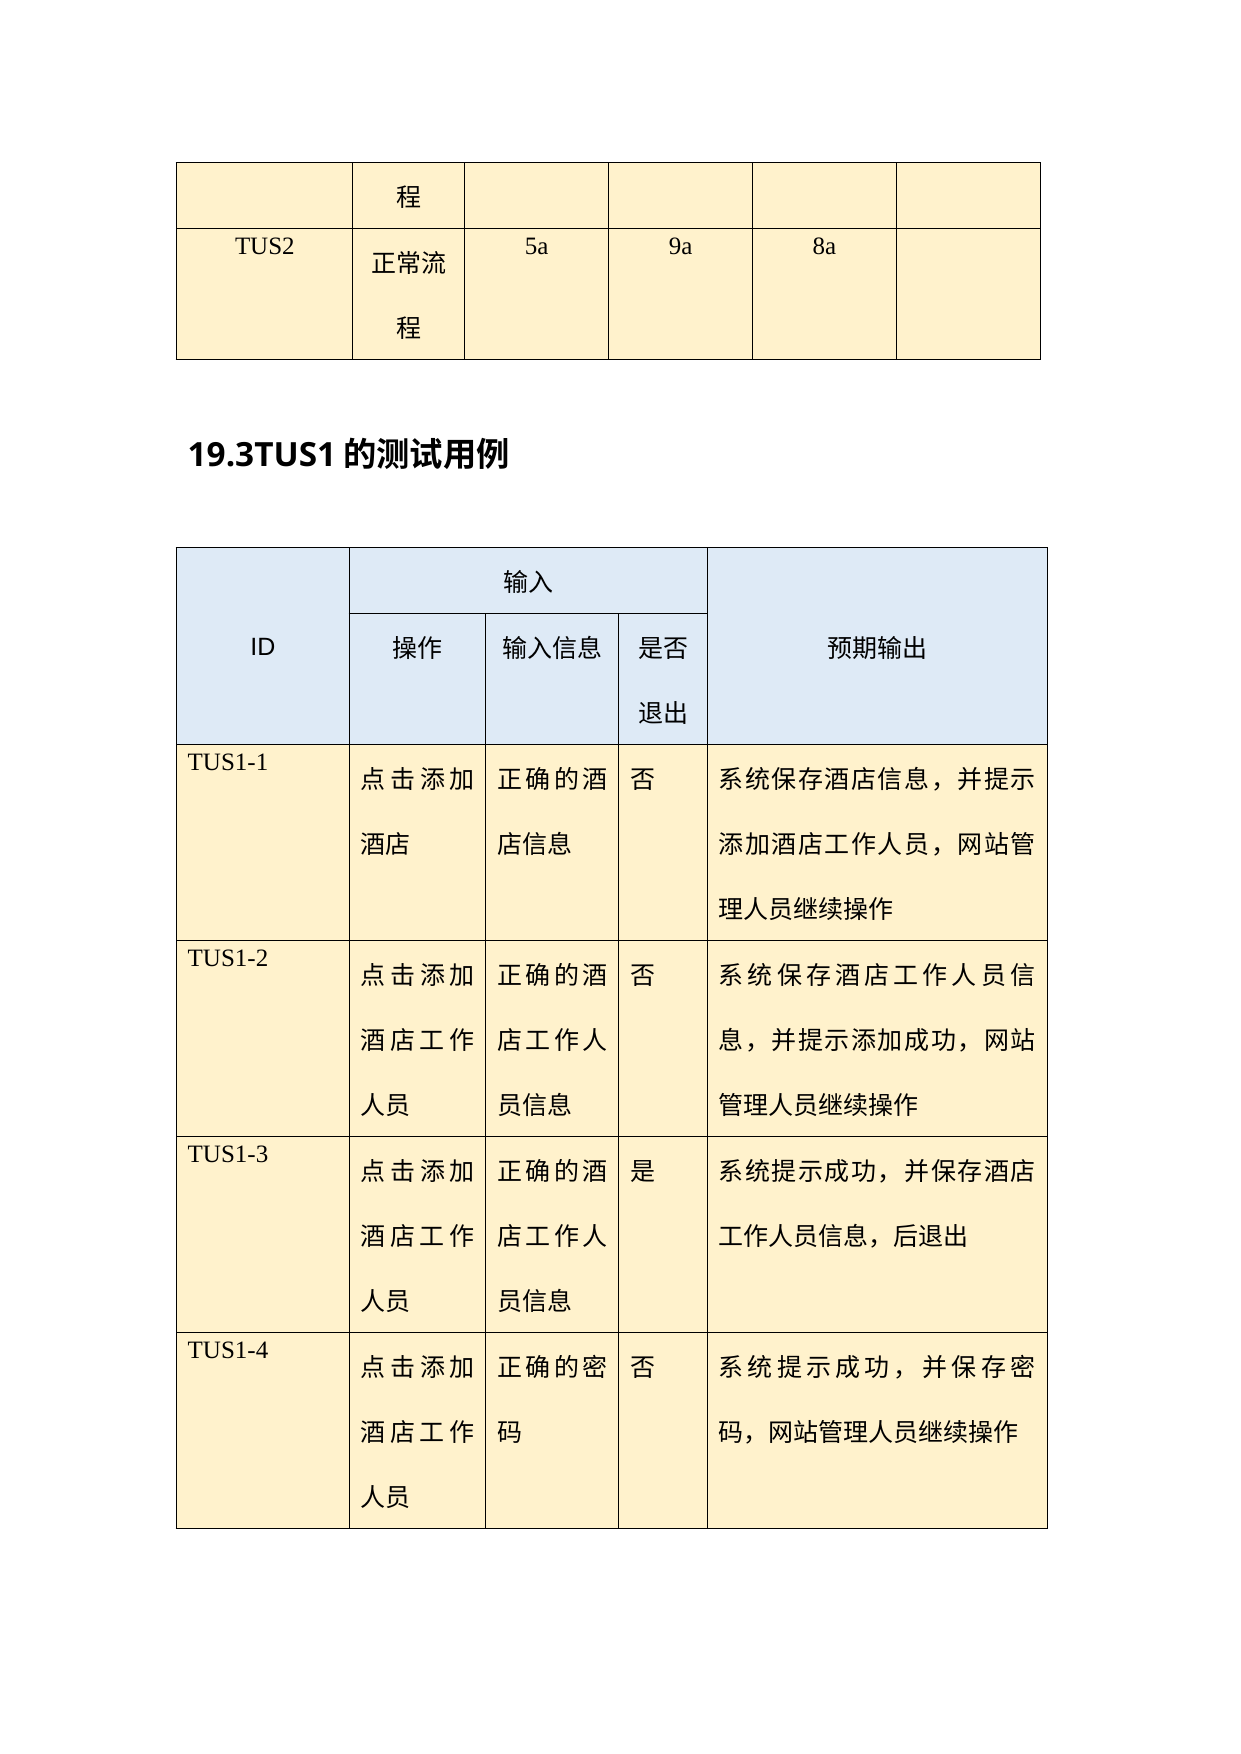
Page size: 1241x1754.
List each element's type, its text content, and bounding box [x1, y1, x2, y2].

table_cell TUS2 [177, 229, 352, 359]
table_cell [897, 229, 1040, 359]
table_cell 点击添加酒店工作人员 [350, 941, 485, 1136]
table_cell 点击添加酒店工作人员 [350, 1333, 485, 1528]
table_cell TUS1 [177, 163, 352, 228]
table_cell TUS1-4 [177, 1333, 349, 1528]
table_cell TUS1-3 [177, 1137, 349, 1332]
table_cell [753, 163, 896, 228]
table_cell 正确的酒店工作人员信息 [486, 1137, 618, 1332]
table_header ID [177, 548, 349, 744]
table_cell TUS1-1 [177, 745, 349, 940]
table_cell 否 [619, 941, 707, 1136]
subtitle 19.3TUS1的测试用例 [187, 420, 1053, 485]
table_cell [609, 163, 752, 228]
table_header 输入 [350, 548, 707, 613]
table_cell 点击添加酒店 [350, 745, 485, 940]
table_cell 系统提示成功，并保存密码，网站管理人员继续操作 [708, 1333, 1047, 1528]
table_cell TUS1-2 [177, 941, 349, 1136]
table_cell 否 [619, 745, 707, 940]
table_cell 正常流程 [353, 163, 464, 228]
table_cell 点击添加酒店工作人员 [350, 1137, 485, 1332]
table_cell 是否退出 [619, 614, 707, 744]
table_cell 5a [465, 229, 608, 359]
table_cell 是 [619, 1137, 707, 1332]
table_cell 正确的酒店信息 [486, 745, 618, 940]
table_cell 系统保存酒店信息，并提示添加酒店工作人员，网站管理人员继续操作 [708, 745, 1047, 940]
table_cell 正常流程 [353, 229, 464, 359]
table_cell [465, 163, 608, 228]
table_cell 正确的酒店工作人员信息 [486, 941, 618, 1136]
table_cell 否 [619, 1333, 707, 1528]
table_cell 8a [753, 229, 896, 359]
table_cell 正确的密码 [486, 1333, 618, 1528]
table_cell 操作 [350, 614, 485, 744]
table_cell 系统提示成功，并保存酒店工作人员信息，后退出 [708, 1137, 1047, 1332]
table_cell 系统保存酒店工作人员信息，并提示添加成功，网站管理人员继续操作 [708, 941, 1047, 1136]
table_cell 9a [609, 229, 752, 359]
table_cell 输入信息 [486, 614, 618, 744]
table_cell [897, 163, 1040, 228]
table_header 预期输出 [708, 548, 1047, 744]
